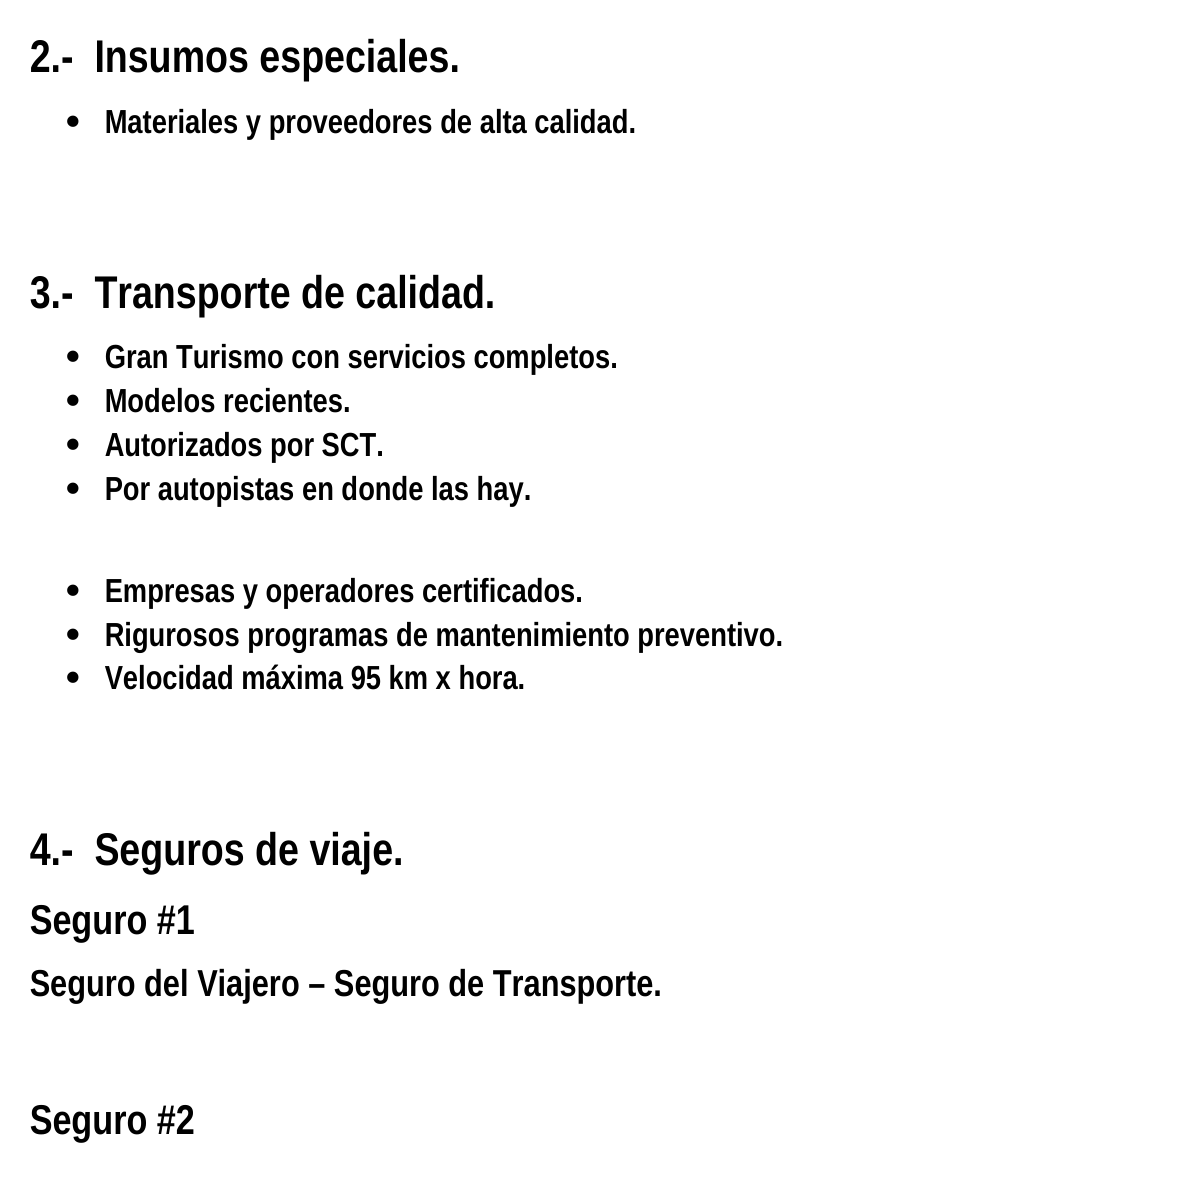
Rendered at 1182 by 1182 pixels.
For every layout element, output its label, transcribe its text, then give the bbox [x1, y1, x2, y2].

text Gran Turismo con servicios completos. [67, 339, 1152, 376]
text 4.- Seguros de viaje. [29, 822, 1152, 875]
text Rigurosos programas de mantenimiento preventivo. [67, 616, 1152, 653]
text Modelos recientes. [67, 383, 1152, 420]
text Seguro #1 [29, 896, 1152, 943]
text Velocidad máxima 95 km x hora. [67, 660, 1152, 697]
text Por autopistas en donde las hay. [67, 470, 1152, 508]
text 2.- Insumos especiales. [29, 29, 1152, 82]
text Materiales y proveedores de alta calidad. [67, 103, 1152, 141]
text Autorizados por SCT. [67, 426, 1152, 464]
text Seguro del Viajero – Seguro de Transporte. [29, 968, 1152, 1004]
text Empresas y operadores certificados. [67, 572, 1152, 610]
text Seguro #2 [29, 1096, 1152, 1143]
text 3.- Transporte de calidad. [29, 266, 1152, 318]
